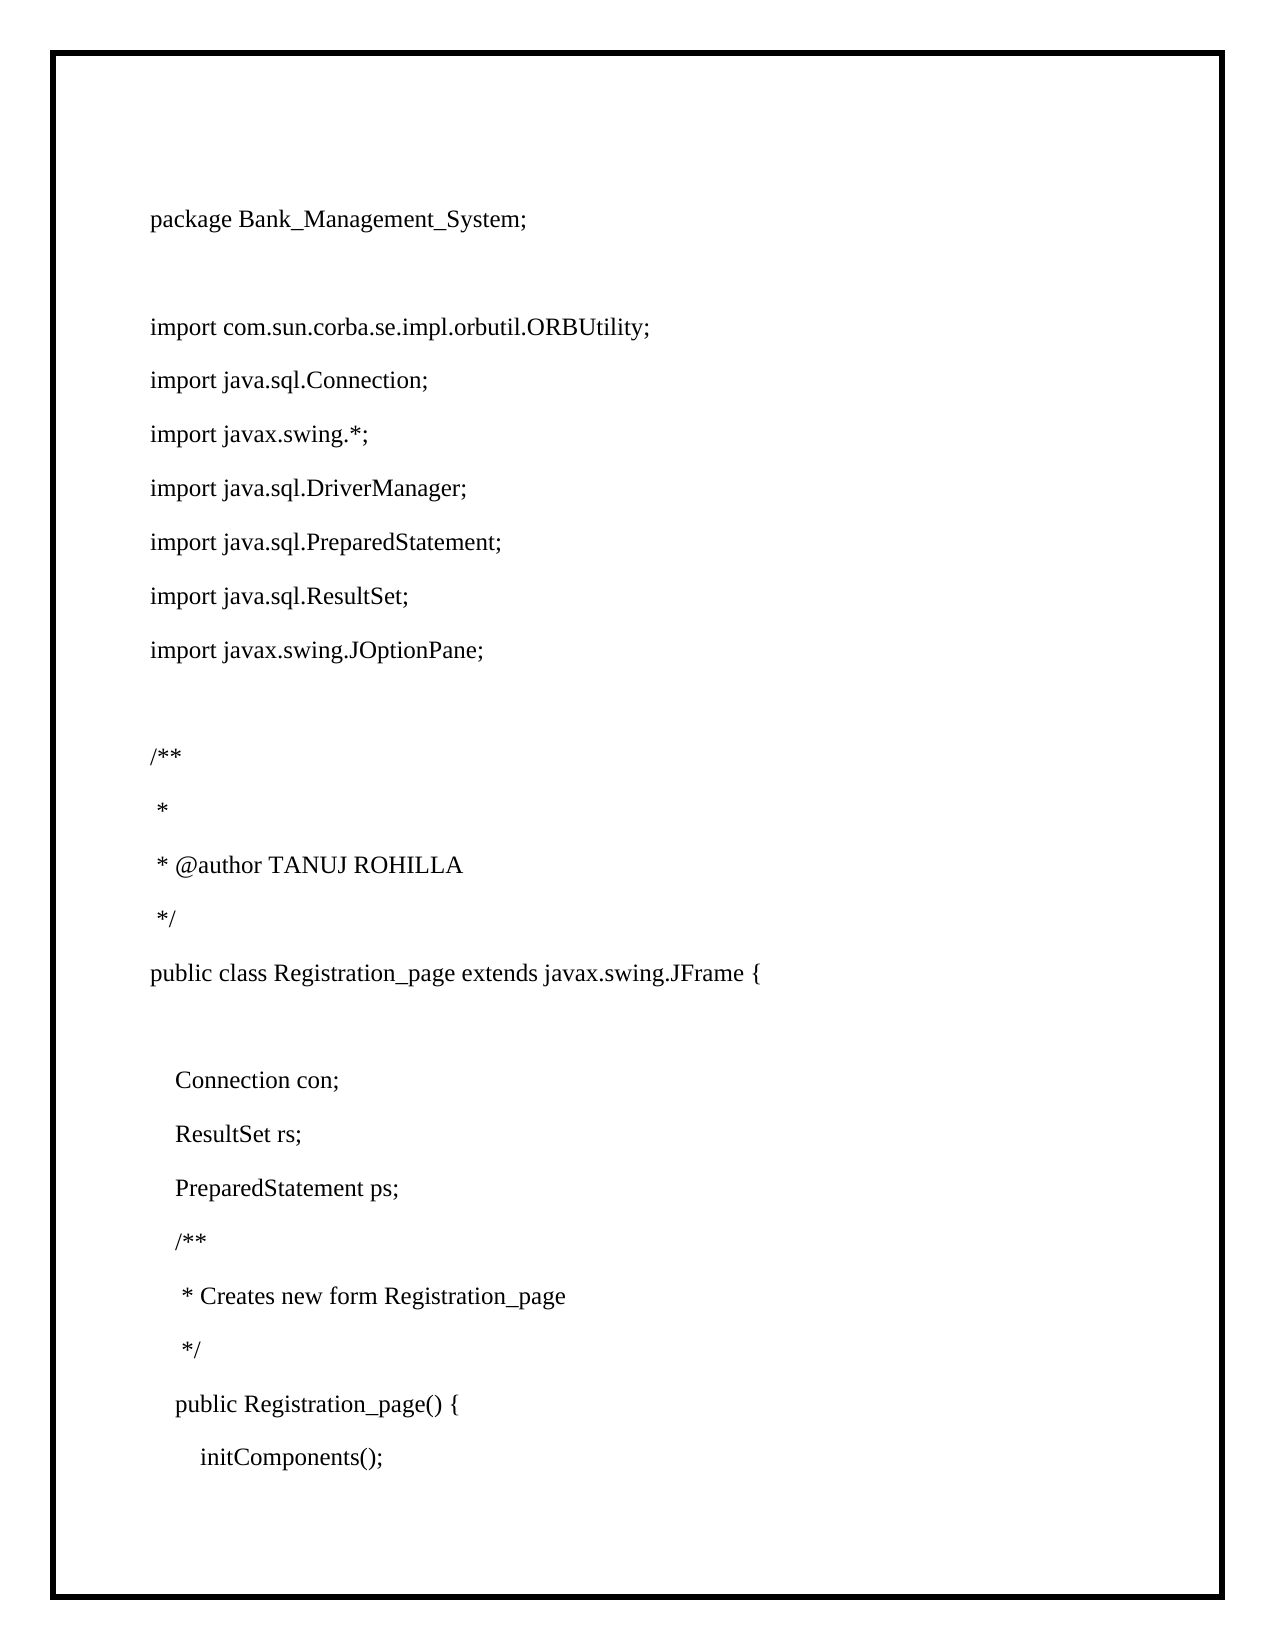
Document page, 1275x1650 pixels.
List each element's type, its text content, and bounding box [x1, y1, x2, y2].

text import javax.swing.JOptionPane; [150, 635, 1125, 663]
text */ [150, 904, 1125, 933]
text import java.sql.DriverManager; [150, 473, 1125, 502]
text * @author TANUJ ROHILLA [150, 850, 1125, 879]
text import javax.swing.*; [150, 419, 1125, 448]
text import com.sun.corba.se.impl.orbutil.ORBUtility; [150, 312, 1125, 340]
text /** [150, 742, 1125, 771]
text ResultSet rs; [150, 1119, 1125, 1148]
text package Bank_Management_System; [150, 204, 1125, 233]
text * [150, 796, 1125, 825]
text public Registration_page() { [150, 1389, 1125, 1417]
text * Creates new form Registration_page [150, 1281, 1125, 1310]
text import java.sql.Connection; [150, 365, 1125, 394]
text import java.sql.ResultSet; [150, 581, 1125, 609]
text */ [150, 1335, 1125, 1363]
text PreparedStatement ps; [150, 1173, 1125, 1202]
text initComponents(); [150, 1442, 1125, 1471]
text Connection con; [150, 1066, 1125, 1094]
text public class Registration_page extends javax.swing.JFrame { [150, 958, 1125, 987]
text /** [150, 1227, 1125, 1256]
text import java.sql.PreparedStatement; [150, 527, 1125, 556]
